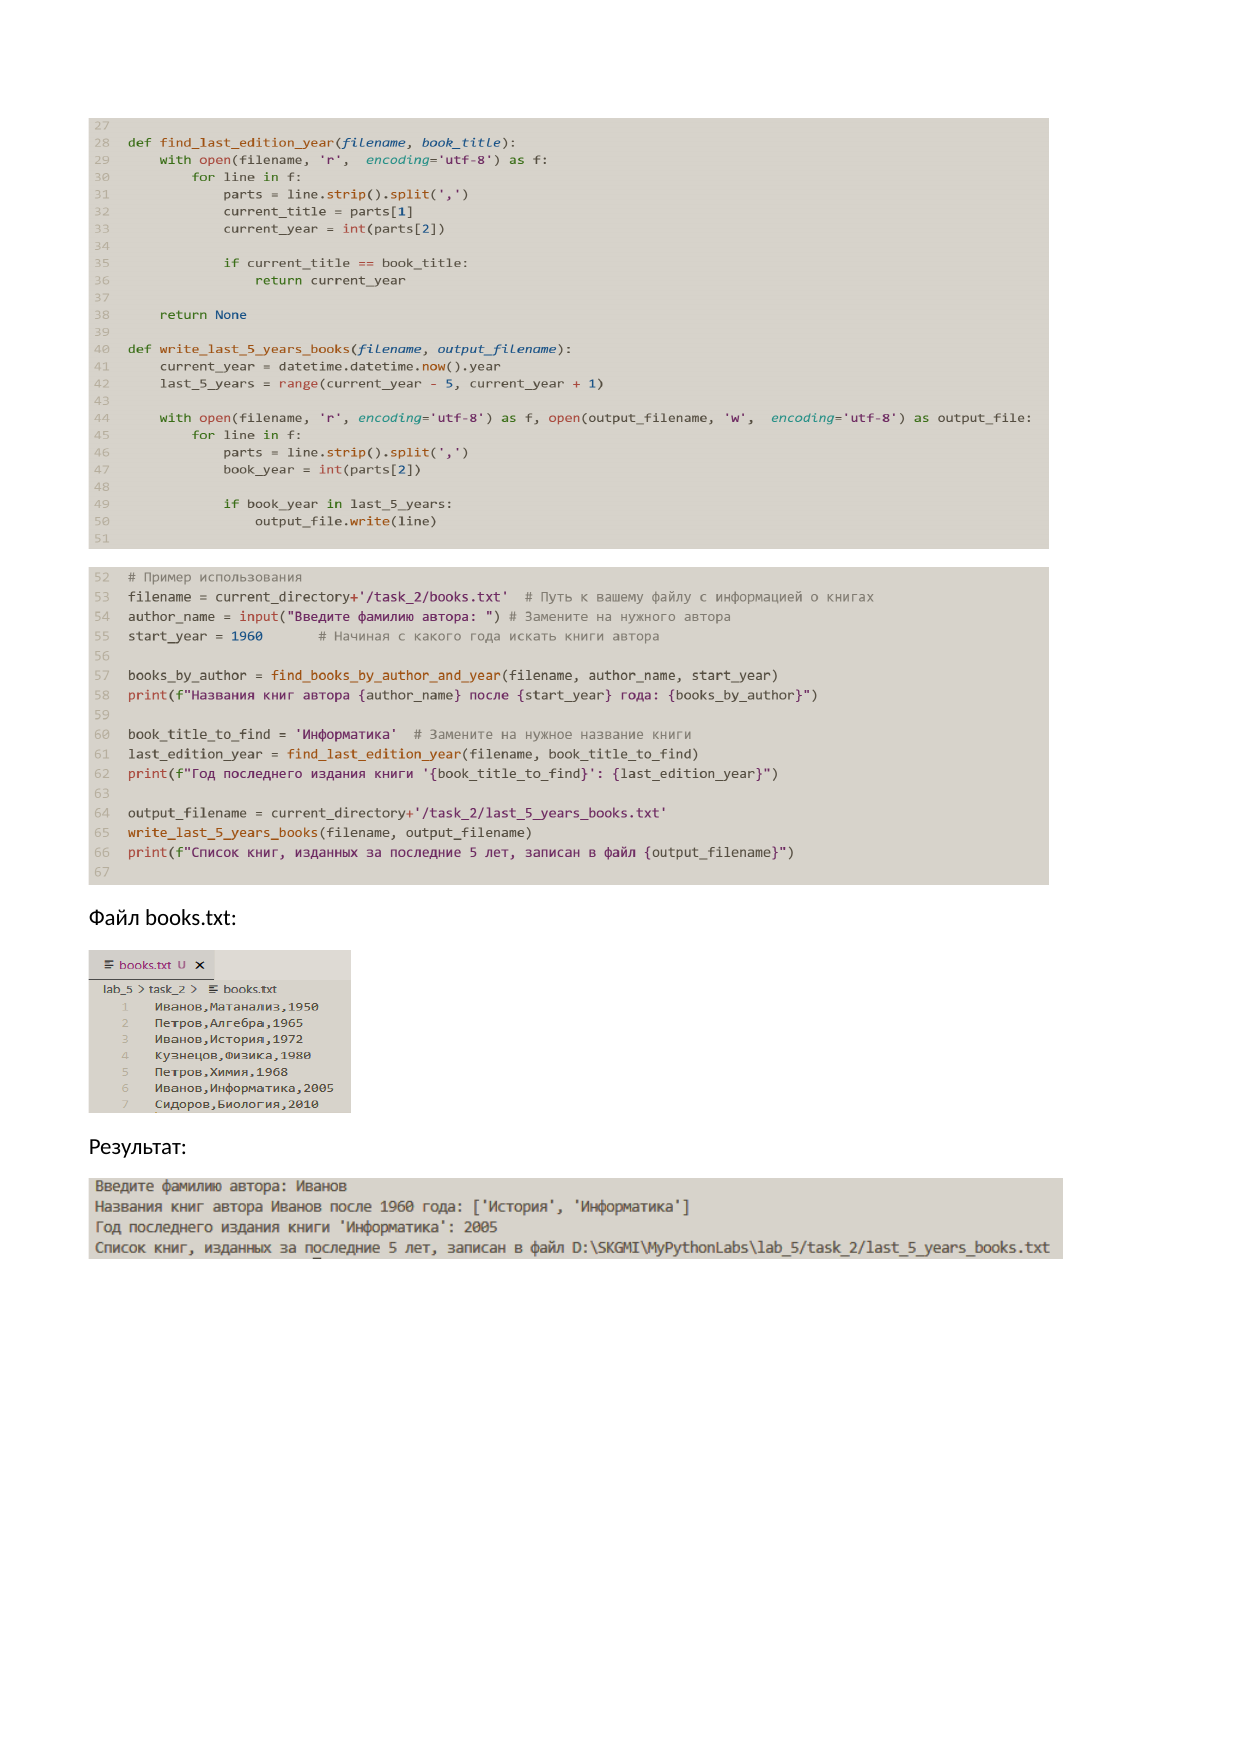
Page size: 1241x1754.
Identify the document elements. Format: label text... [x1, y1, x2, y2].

text Файл books.txt: [88, 903, 1152, 932]
text Результат: [88, 1132, 1152, 1160]
